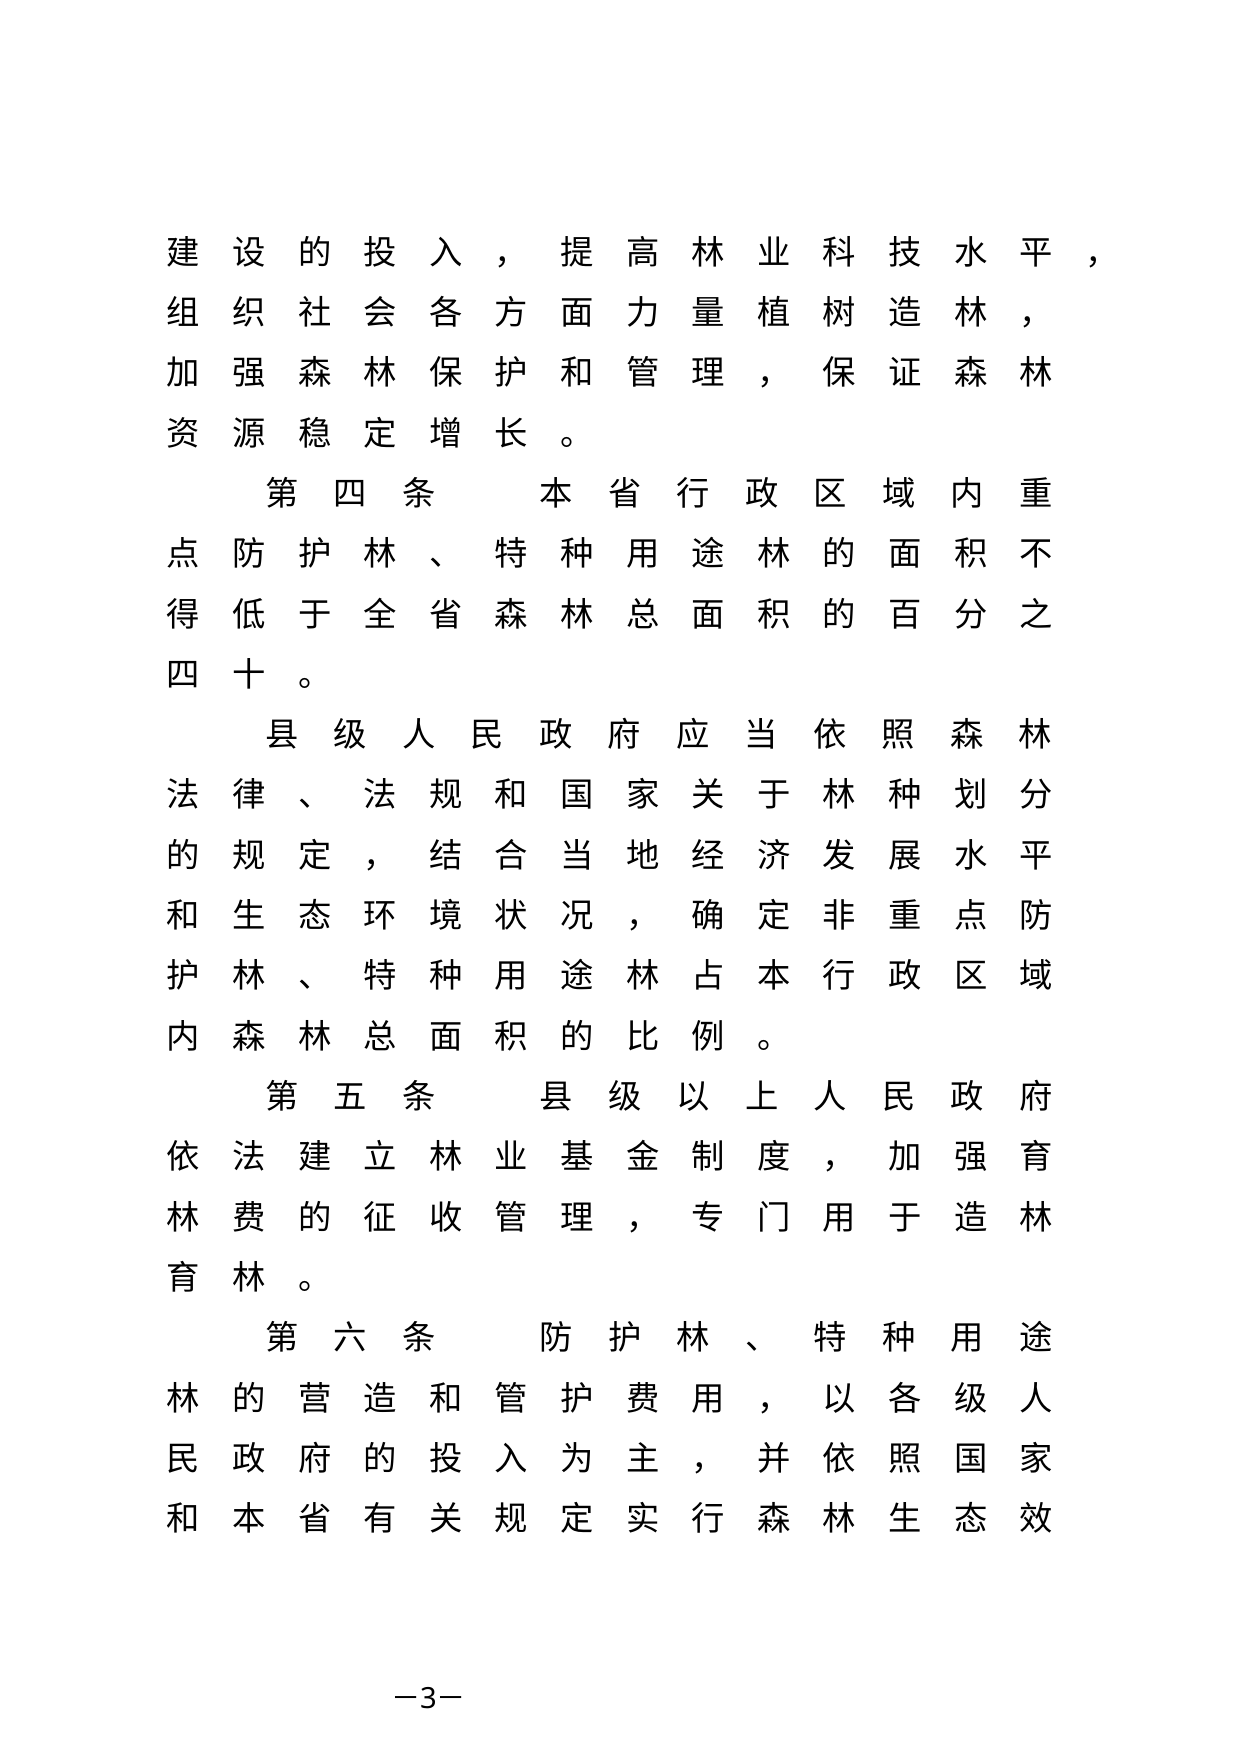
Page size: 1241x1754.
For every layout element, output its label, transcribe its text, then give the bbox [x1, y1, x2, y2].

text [167, 219, 1085, 461]
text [167, 1305, 1085, 1546]
text 县级人民政府应当依照森林法律、法规和国家关于林种划分的规定，结合当地经济发展水平和生态环境状况，确定非重点防护林、特种用途林占本行政区域内森林总面积的比例。 [167, 702, 1085, 1064]
text 第五条 县级以上人民政府依法建立林业基金制度，加强育林费的征收管理，专门用于造林育林。 [167, 1064, 1085, 1305]
text 第四条 本省行政区域内重点防护林、特种用途林的面积不得低于全省森林总面积的百分之四十。 [167, 461, 1085, 702]
